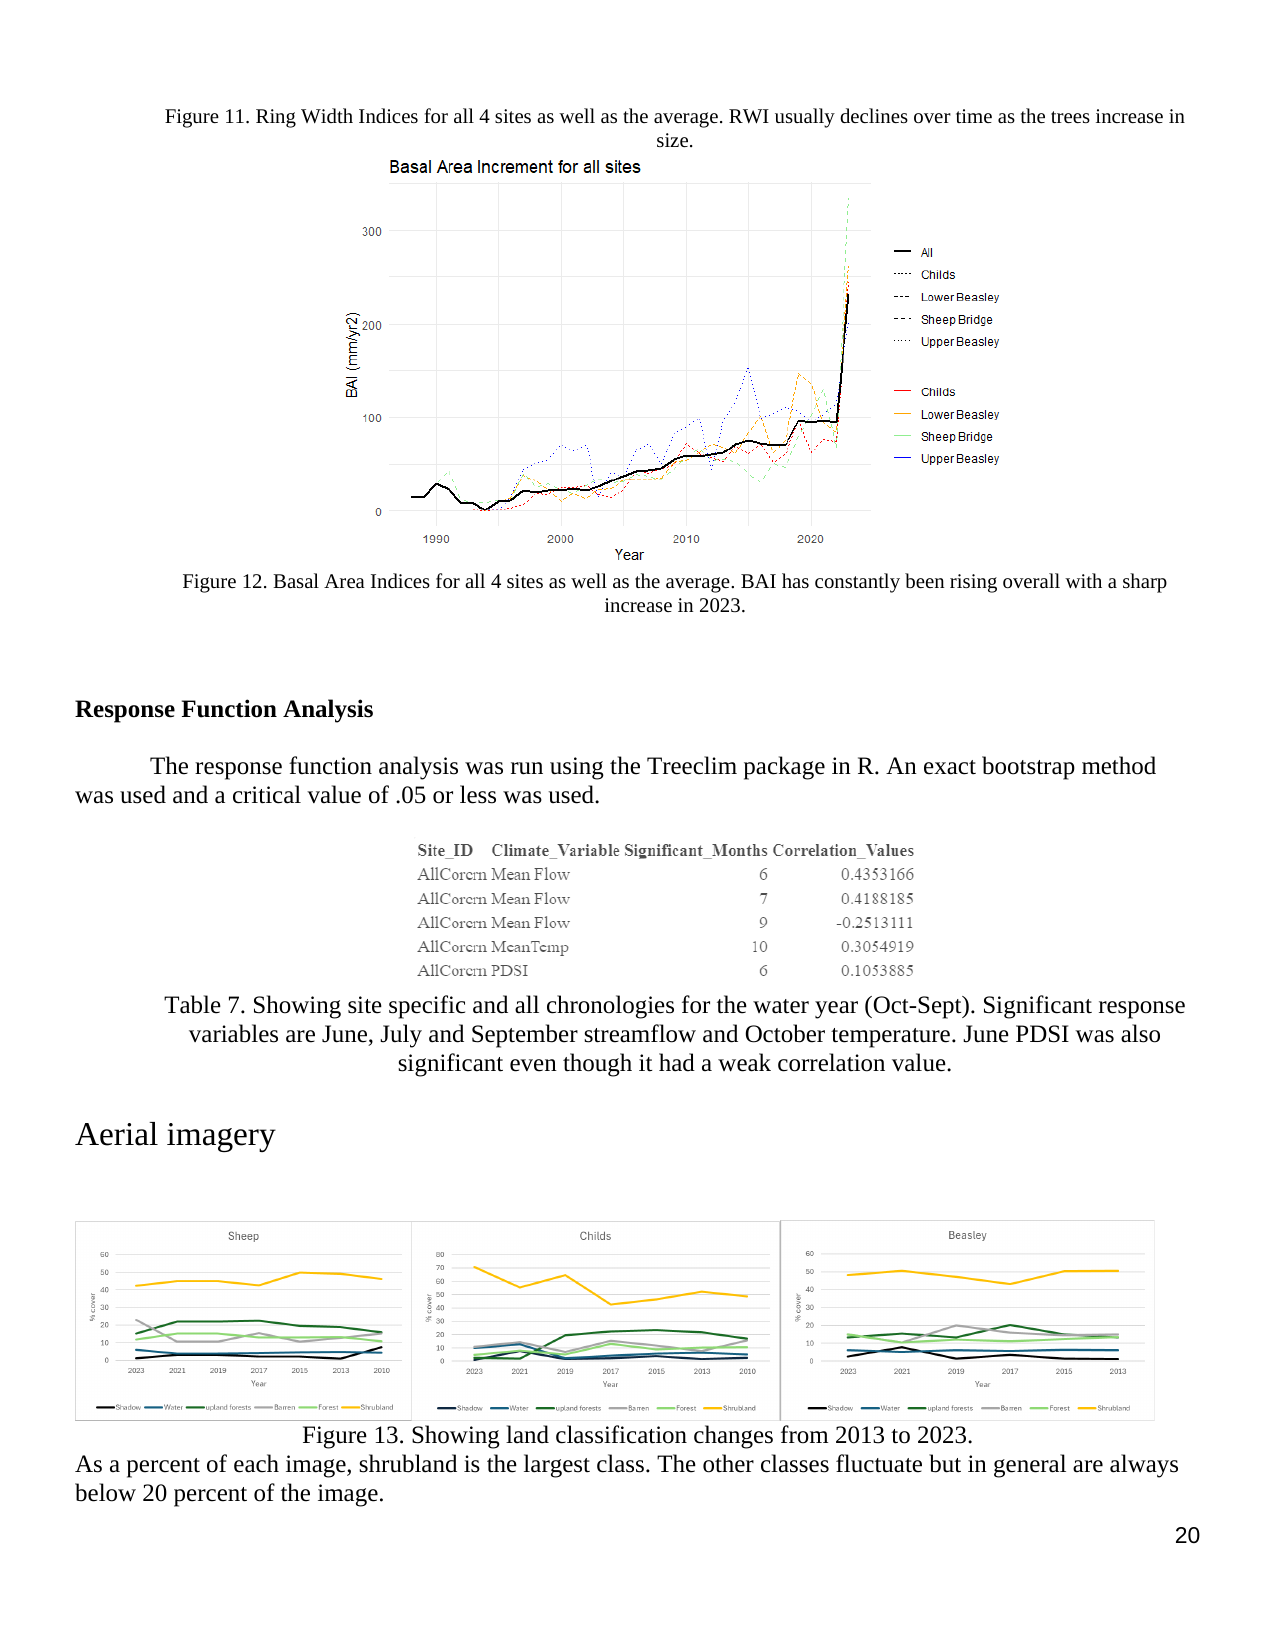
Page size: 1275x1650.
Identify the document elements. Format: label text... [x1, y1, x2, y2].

subtitle Aerial imagery [75, 1114, 1200, 1153]
text Figure 11. Ring Width Indices for all 4 sites as well as the average. RWI usually declines over time as the trees increase in size. [150, 104, 1200, 152]
text Response Function Analysis [75, 694, 1200, 722]
picture [414, 837, 936, 991]
picture [337, 151, 1013, 569]
text Table 7. Showing site specific and all chronologies for the water year (Oct-Sept). Significant response variables are June, July and September streamflow and October temperature. June PDSI was also significant even though it had a weak correlation value. [150, 991, 1200, 1077]
text Figure 13. Showing land classification changes from 2013 to 2023. [75, 1420, 1200, 1449]
text As a percent of each image, shrubland is the largest class. The other classes fluctuate but in general are always below 20 percent of the image. [75, 1449, 1200, 1507]
text Figure 12. Basal Area Indices for all 4 sites as well as the average. BAI has constantly been rising overall with a sharp increase in 2023. [150, 569, 1200, 617]
text The response function analysis was run using the Treeclim package in R. An exact bootstrap method was used and a critical value of .05 or less was used. [75, 751, 1200, 809]
picture [75, 1220, 1155, 1421]
